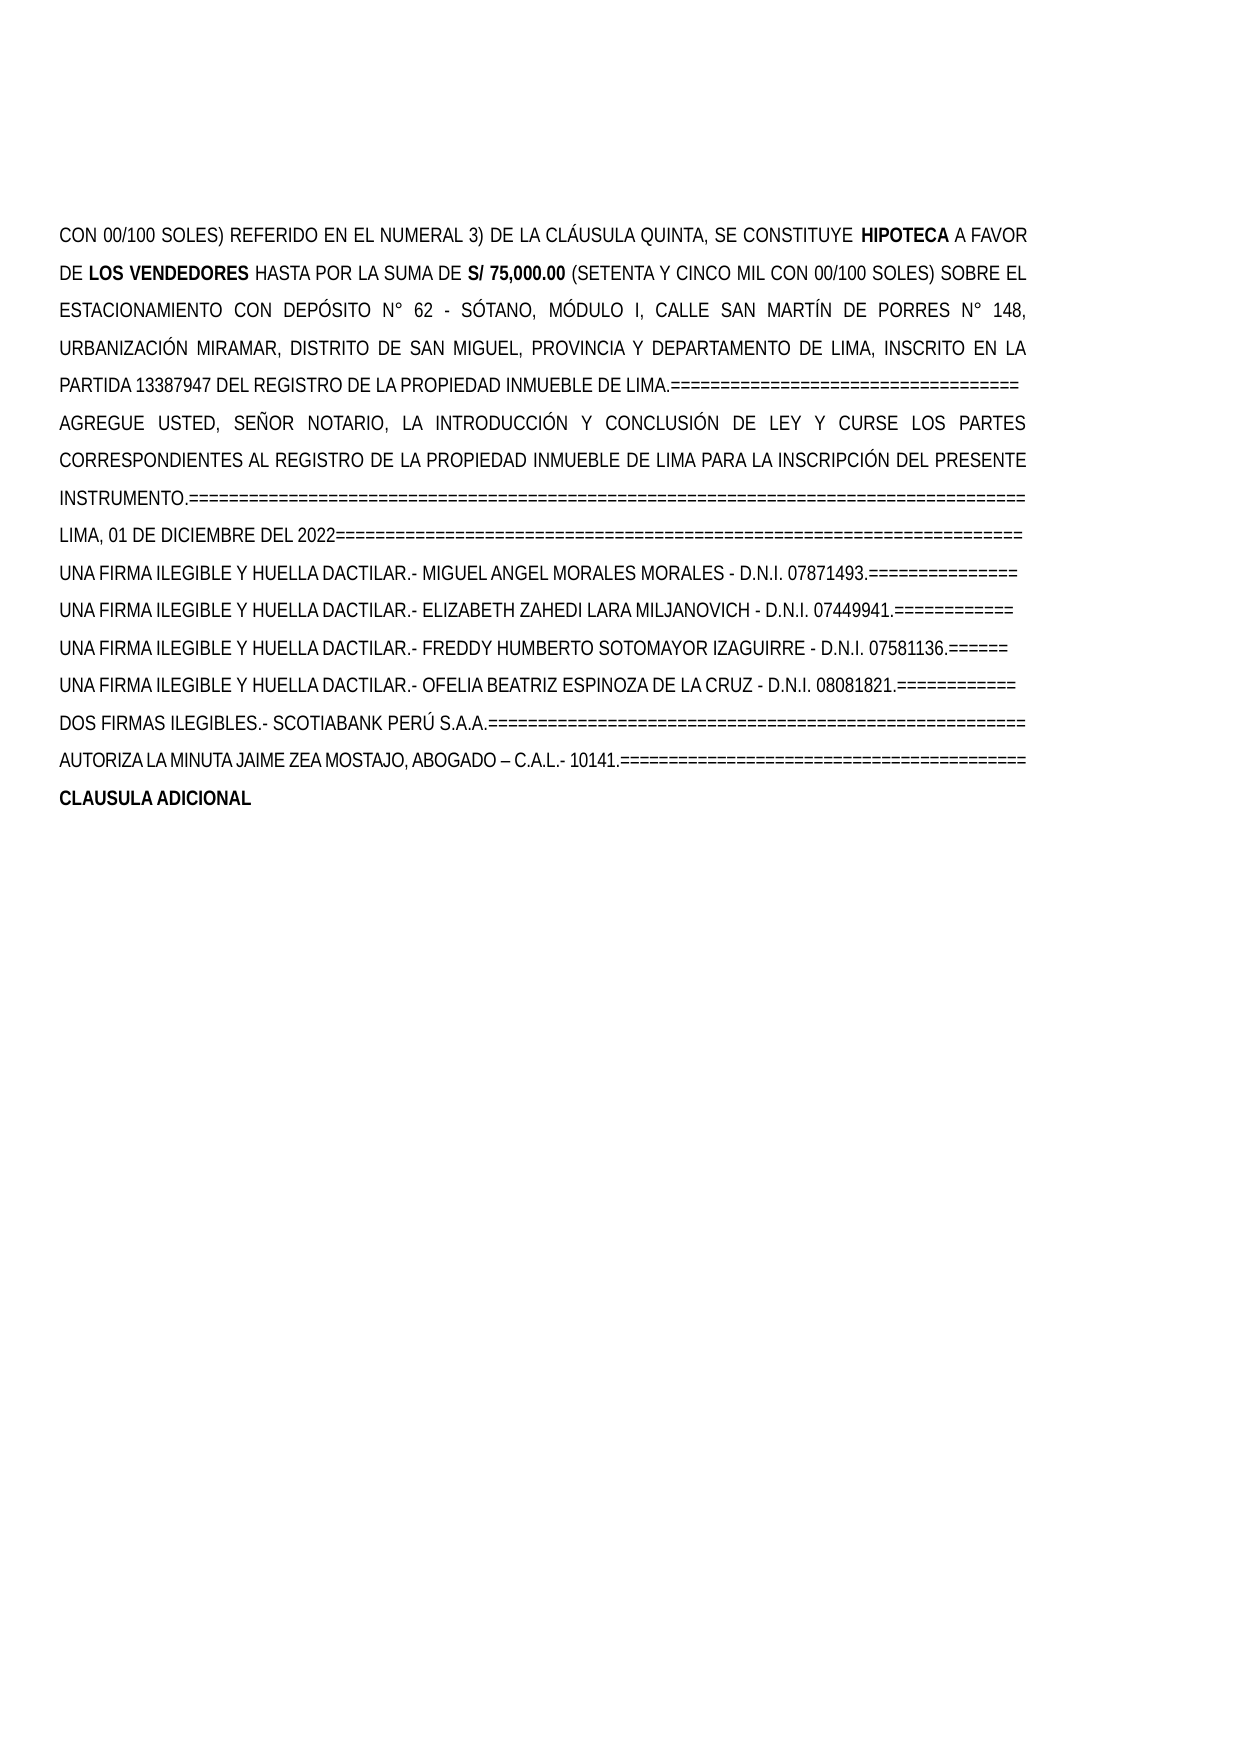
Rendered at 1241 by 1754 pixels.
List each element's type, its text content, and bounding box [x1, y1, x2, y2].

text AGREGUE USTED, SEÑOR NOTARIO, LA INTRODUCCIÓN Y CONCLUSIÓN DE LEY Y CURSE LOS PARTES CORRESPONDIENTES AL REGISTRO DE LA PROPIEDAD INMUEBLE DE LIMA PARA LA INSCRIPCIÓN DEL PRESENTE INSTRUMENTO.==================================================================================== [59, 400, 1028, 513]
text UNA FIRMA ILEGIBLE Y HUELLA DACTILAR.- FREDDY HUMBERTO SOTOMAYOR IZAGUIRRE - D.N.I. 07581136.====== [59, 625, 1028, 663]
text DOS FIRMAS ILEGIBLES.- SCOTIABANK PERÚ S.A.A.====================================================== [59, 700, 1028, 738]
text UNA FIRMA ILEGIBLE Y HUELLA DACTILAR.- ELIZABETH ZAHEDI LARA MILJANOVICH - D.N.I. 07449941.============ [59, 588, 1028, 625]
text UNA FIRMA ILEGIBLE Y HUELLA DACTILAR.- OFELIA BEATRIZ ESPINOZA DE LA CRUZ - D.N.I. 08081821.============ [59, 663, 1028, 700]
text AUTORIZA LA MINUTA JAIME ZEA MOSTAJO, ABOGADO – C.A.L.- 10141.========================================== [59, 738, 1028, 775]
text LIMA, 01 DE DICIEMBRE DEL 2022===================================================================== [59, 513, 1028, 550]
text UNA FIRMA ILEGIBLE Y HUELLA DACTILAR.- MIGUEL ANGEL MORALES MORALES - D.N.I. 07871493.=============== [59, 550, 1028, 588]
text CLAUSULA ADICIONAL [59, 775, 1028, 813]
